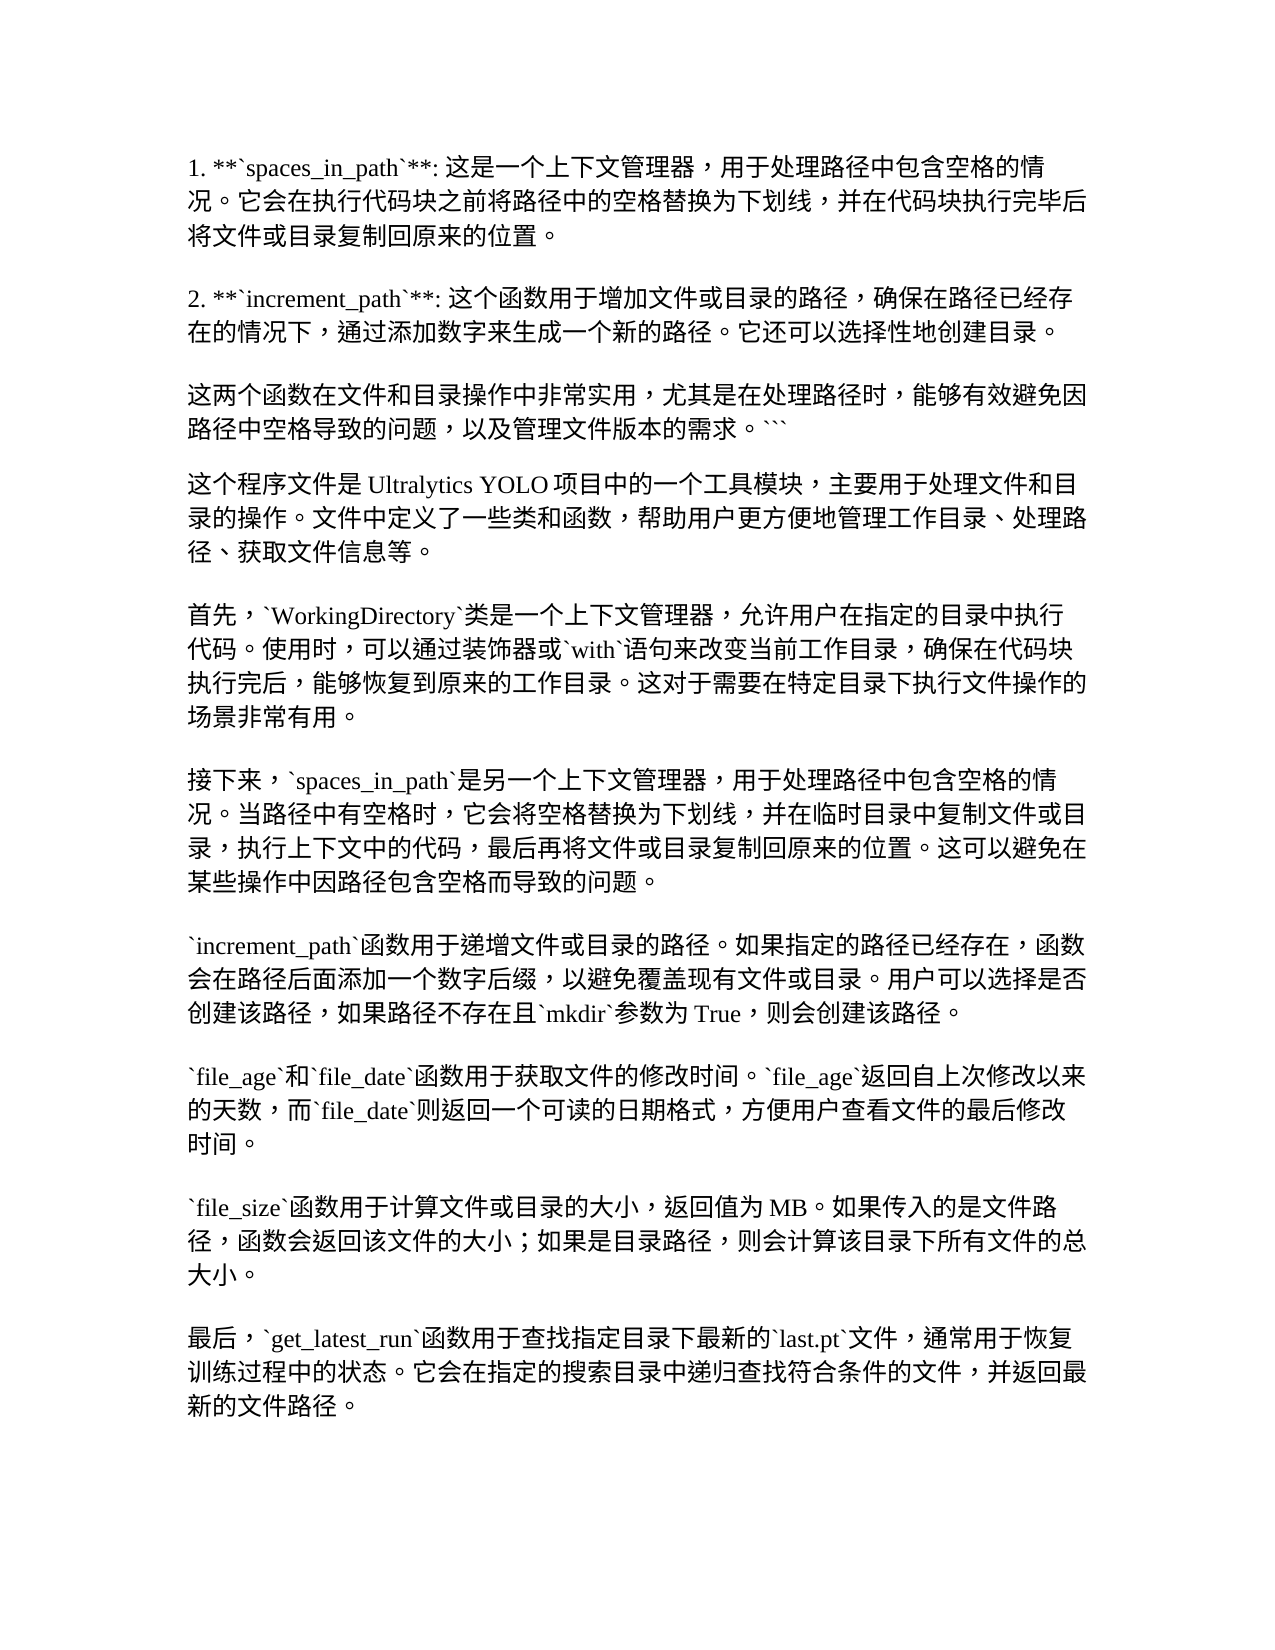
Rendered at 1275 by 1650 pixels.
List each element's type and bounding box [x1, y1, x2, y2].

text [187, 150, 1087, 446]
text [187, 467, 1087, 1451]
